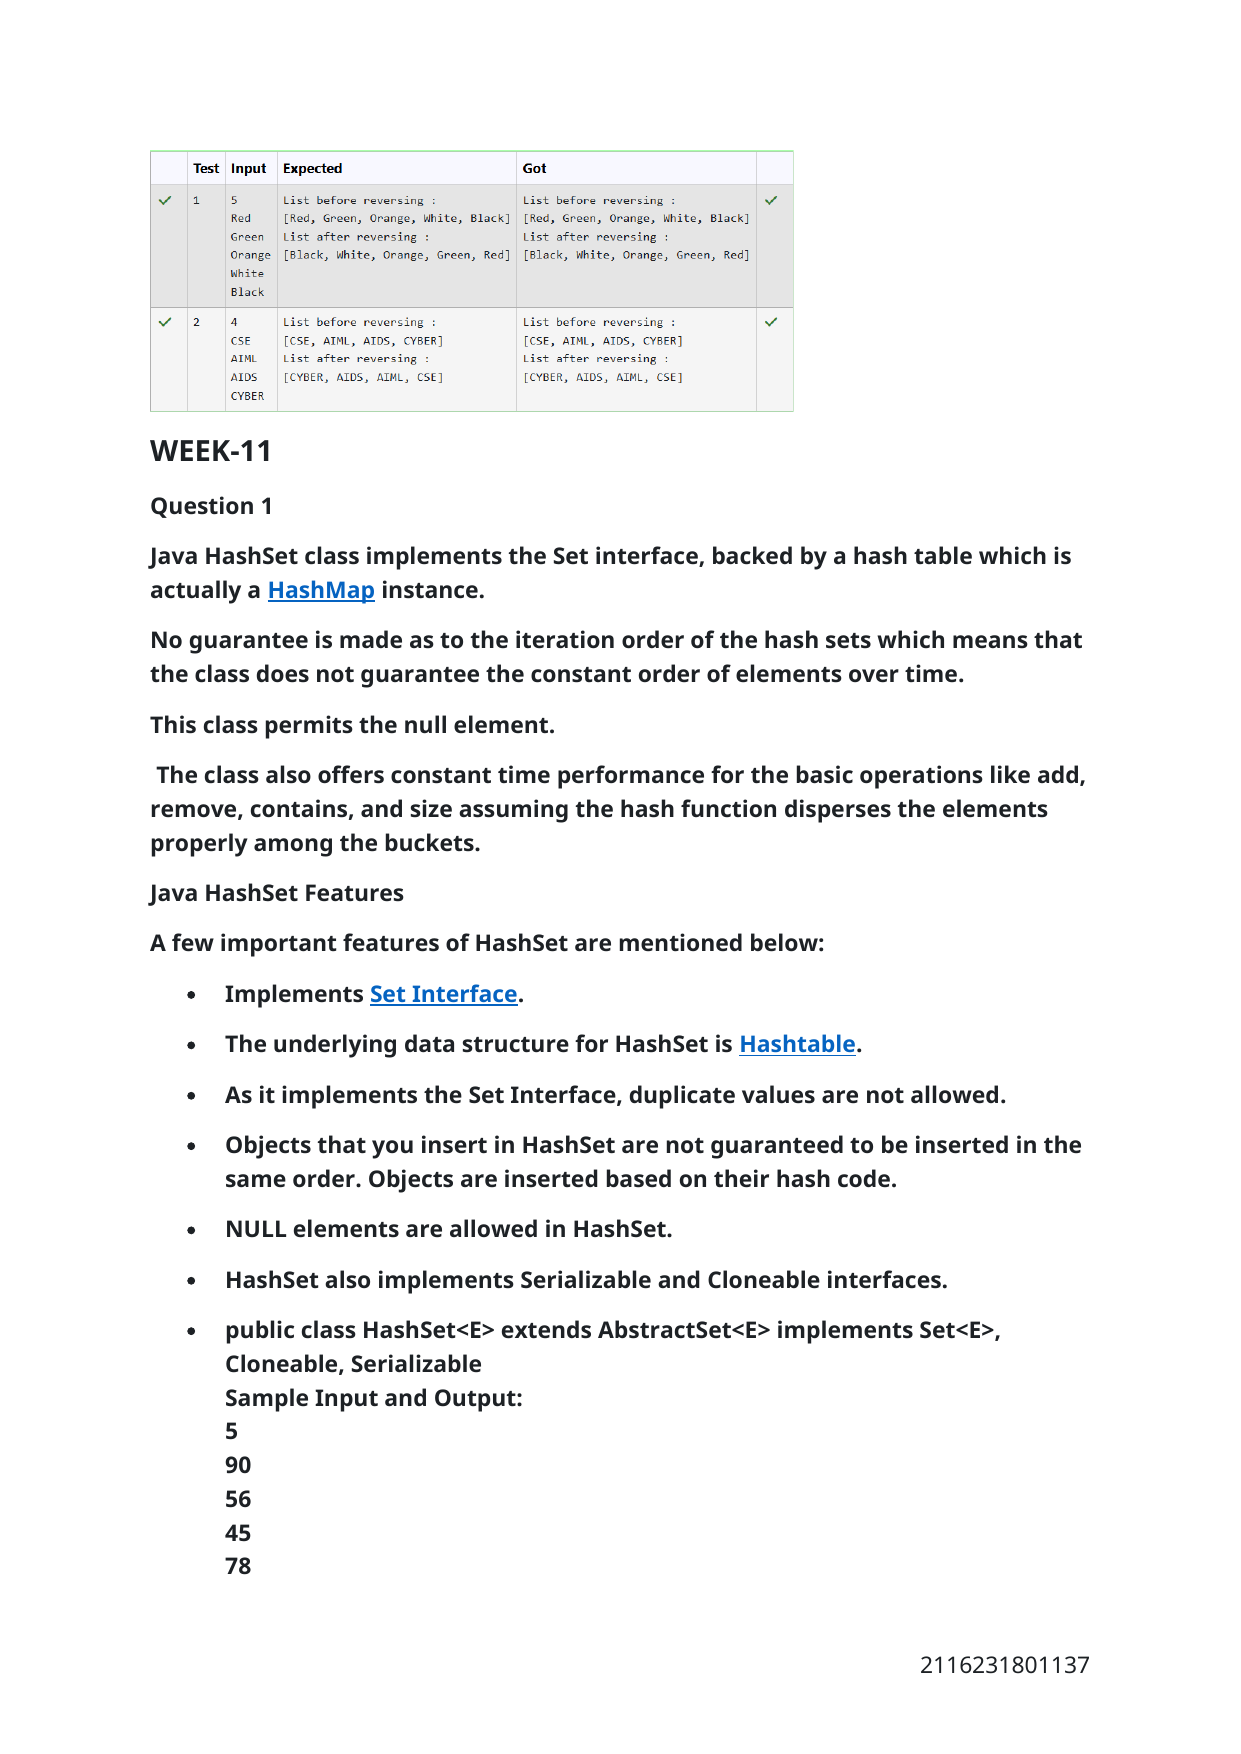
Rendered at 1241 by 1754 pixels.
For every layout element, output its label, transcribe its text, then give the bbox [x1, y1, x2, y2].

text Question 1 [150, 490, 1090, 521]
text A few important features of HashSet are mentioned below: [150, 927, 1090, 959]
list HashSet also implements Serializable and Cloneable interfaces. [187, 1264, 1090, 1295]
text The class also offers constant time performance for the basic operations like add, remove, contains, and size assuming the hash function disperses the elements properly among the buckets. [150, 759, 1090, 858]
list NULL elements are allowed in HashSet. [187, 1213, 1090, 1244]
text Java HashSet class implements the Set interface, backed by a hash table which is actually a HashMap instance. [150, 540, 1090, 605]
list The underlying data structure for HashSet is Hashtable. [187, 1028, 1090, 1059]
list As it implements the Set Interface, duplicate values are not allowed. [187, 1079, 1090, 1110]
text WEEK-11 [150, 430, 1090, 470]
text Java HashSet Features [150, 877, 1090, 908]
text This class permits the null element. [150, 709, 1090, 740]
text No guarantee is made as to the iteration order of the hash sets which means that the class does not guarantee the constant order of elements over time. [150, 624, 1090, 689]
list Objects that you insert in HashSet are not guaranteed to be inserted in the same order. Objects are inserted based on their hash code. [187, 1129, 1090, 1194]
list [187, 1314, 1090, 1582]
list Implements Set Interface. [187, 978, 1090, 1009]
picture [150, 150, 794, 412]
